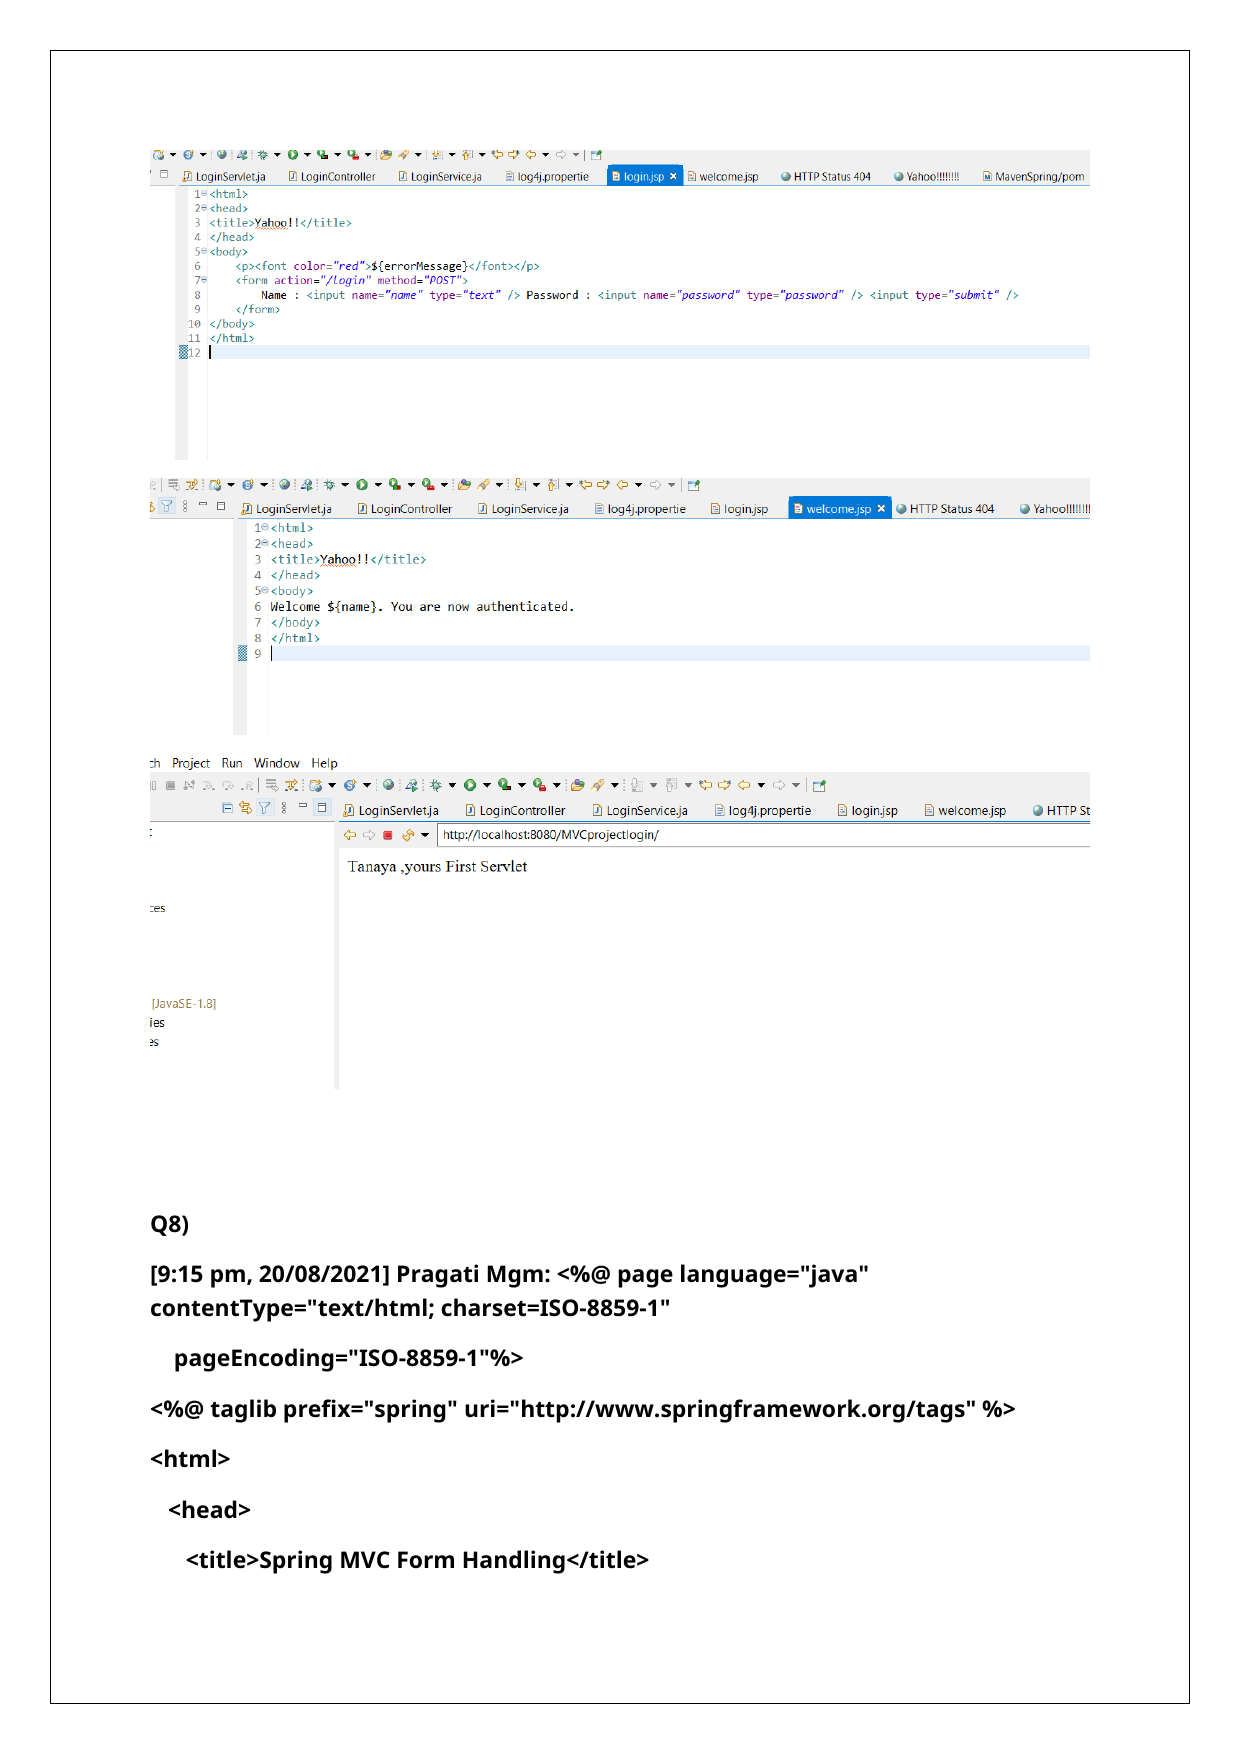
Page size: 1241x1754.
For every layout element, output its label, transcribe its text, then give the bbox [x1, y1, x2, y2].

text <head> [150, 1494, 1090, 1525]
picture [150, 150, 1091, 460]
text <title>Spring MVC Form Handling</title> [150, 1544, 1090, 1575]
text pageEncoding="ISO-8859-1"%> [150, 1342, 1090, 1374]
text <%@ taglib prefix="spring" uri="http://www.springframework.org/tags" %> [150, 1393, 1090, 1424]
text <html> [150, 1443, 1090, 1474]
picture [150, 478, 1091, 735]
picture [150, 753, 1091, 1089]
text Q8) [150, 1208, 1090, 1239]
text [9:15 pm, 20/08/2021] Pragati Mgm: <%@ page language="java" contentType="text/html; charset=ISO-8859-1" [150, 1258, 1090, 1323]
